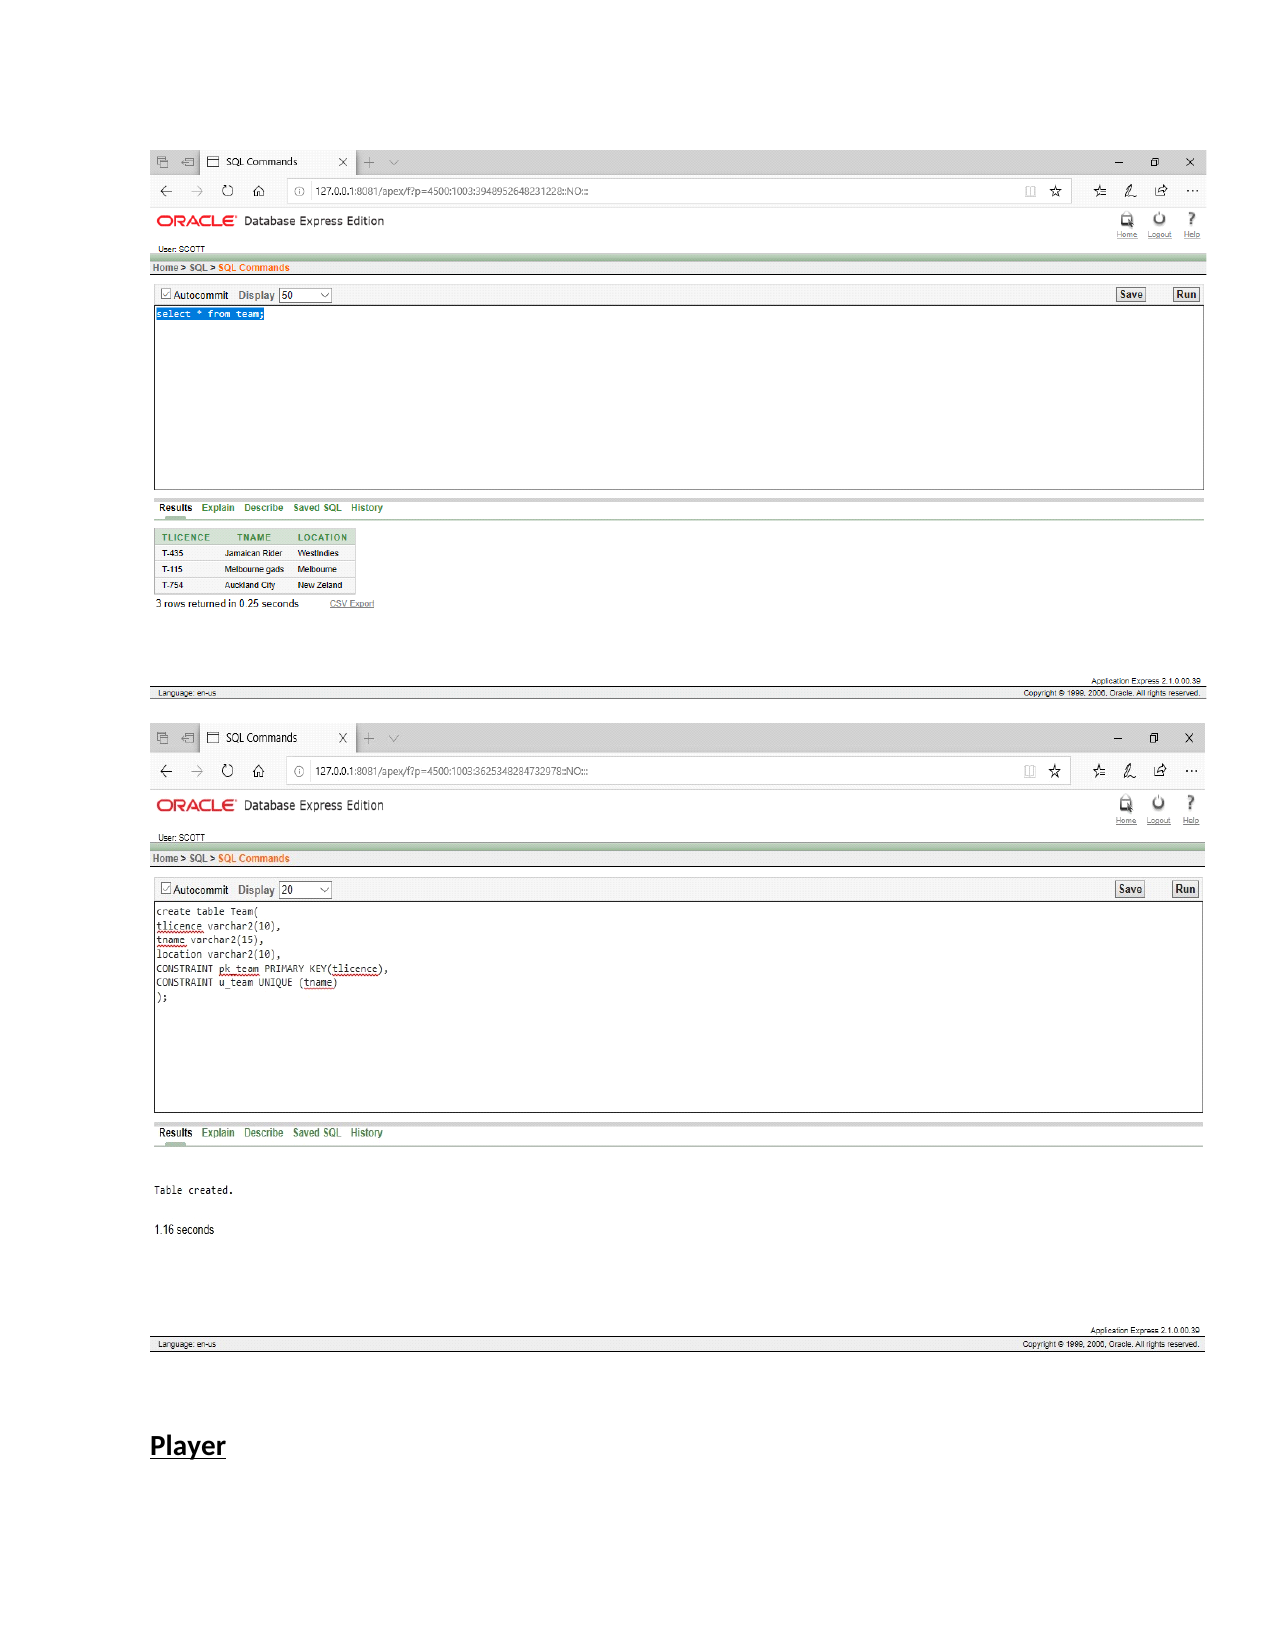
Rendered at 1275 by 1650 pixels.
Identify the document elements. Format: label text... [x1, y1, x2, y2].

picture [150, 723, 1205, 1382]
text Player [150, 1427, 1125, 1463]
picture [150, 150, 1207, 699]
